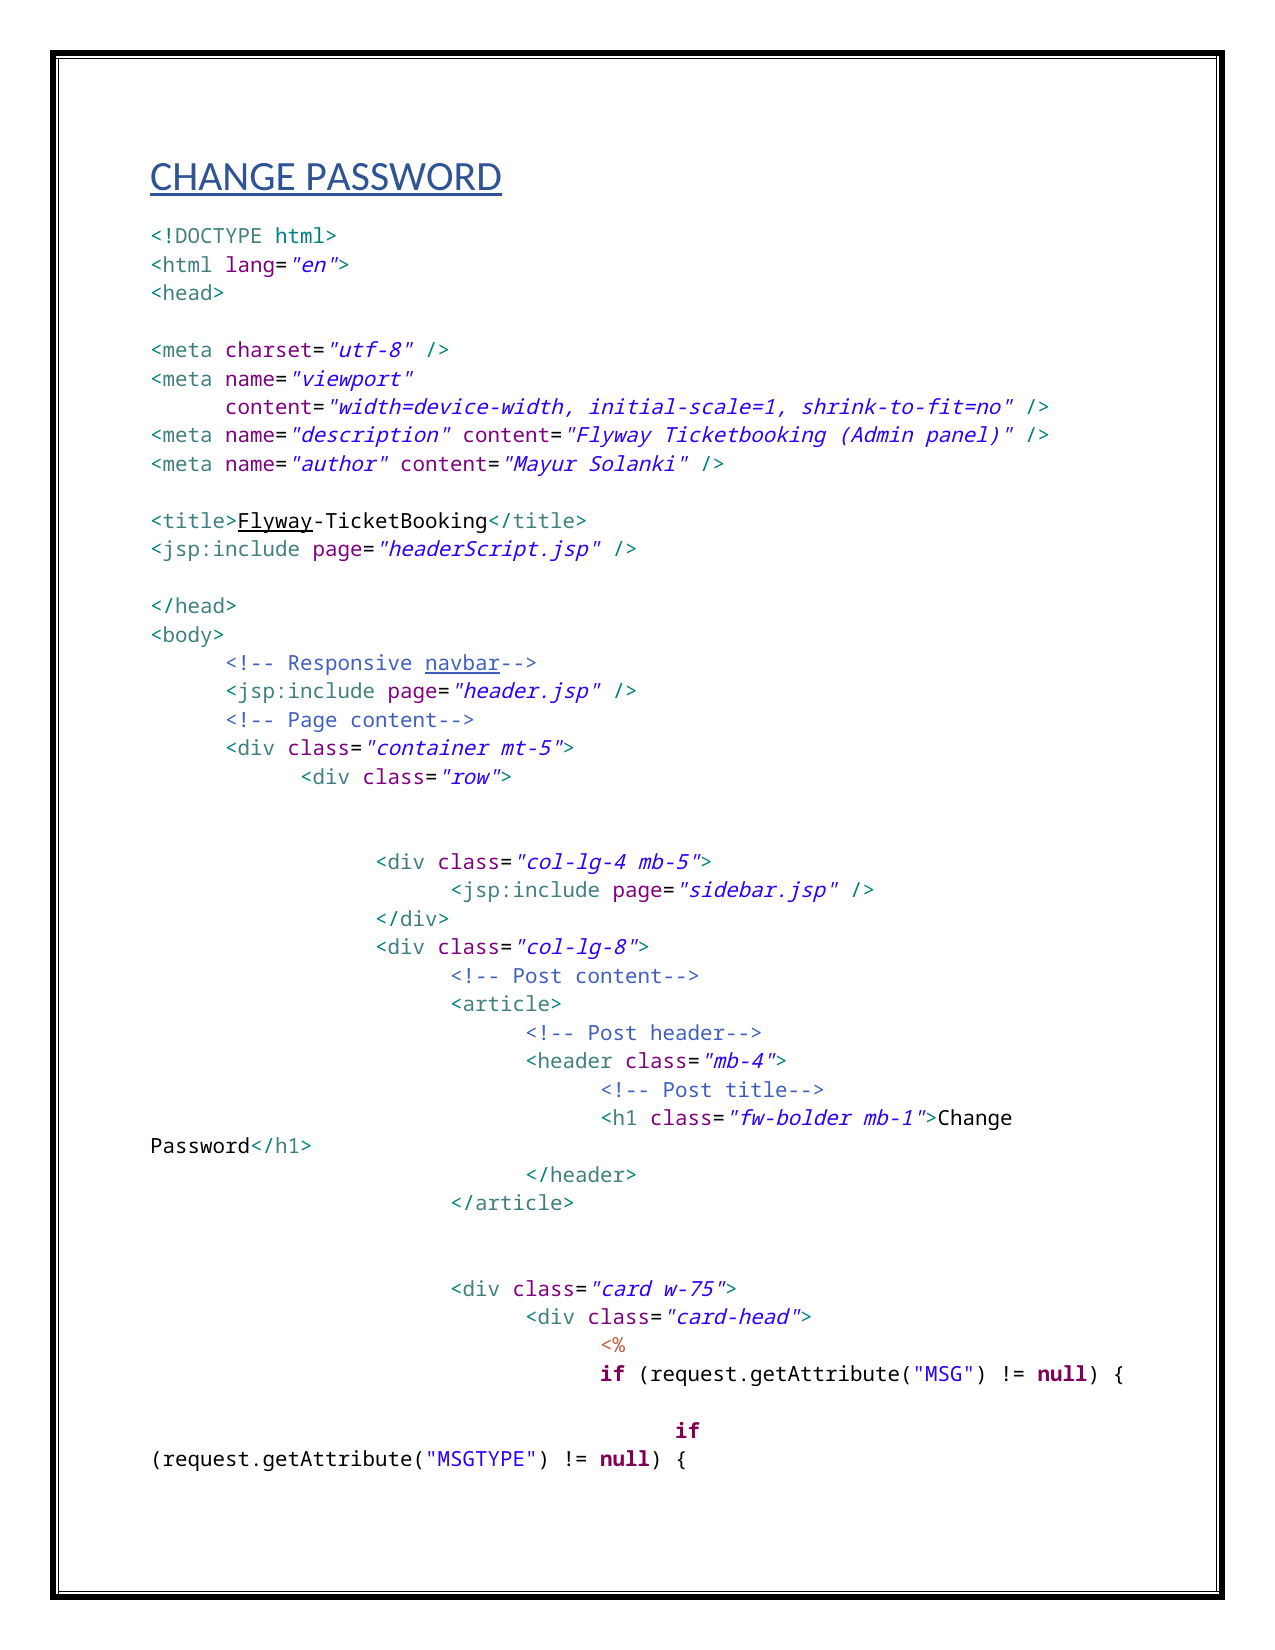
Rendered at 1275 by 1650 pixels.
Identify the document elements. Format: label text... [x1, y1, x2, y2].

text CHANGE PASSWORD [150, 150, 1125, 201]
text if (request.getAttribute("MSGTYPE") != null) { [150, 1416, 1125, 1473]
text <div class="col-lg-8"> [150, 932, 1125, 961]
text <h1 class="fw-bolder mb-1">Change Password</h1> [150, 1103, 1125, 1160]
text <meta charset="utf-8" /> [150, 335, 1125, 364]
text content="width=device-width, initial-scale=1, shrink-to-fit=no" /> [150, 392, 1125, 421]
text <!DOCTYPE html> [150, 222, 1125, 250]
text </article> [150, 1188, 1125, 1217]
text <!-- Post title--> [150, 1075, 1125, 1103]
text </div> [150, 904, 1125, 932]
text <!-- Page content--> [150, 705, 1125, 733]
text <!-- Post content--> [150, 961, 1125, 989]
text </head> [150, 591, 1125, 620]
text <jsp:include page="headerScript.jsp" /> [150, 534, 1125, 563]
text <article> [150, 989, 1125, 1018]
text <meta name="description" content="Flyway Ticketbooking (Admin panel)" /> [150, 421, 1125, 449]
text <div class="container mt-5"> [150, 733, 1125, 762]
text <div class="card-head"> [150, 1302, 1125, 1331]
text </header> [150, 1160, 1125, 1188]
text if (request.getAttribute("MSG") != null) { [150, 1359, 1125, 1387]
text <div class="row"> [150, 762, 1125, 790]
text <!-- Post header--> [150, 1018, 1125, 1046]
text <head> [150, 278, 1125, 307]
text <html lang="en"> [150, 250, 1125, 278]
text <body> [150, 620, 1125, 648]
text <div class="col-lg-4 mb-5"> [150, 847, 1125, 876]
text <div class="card w-75"> [150, 1274, 1125, 1302]
text <!-- Responsive navbar--> [150, 648, 1125, 677]
text <title>Flyway-TicketBooking</title> [150, 506, 1125, 534]
text <% [150, 1331, 1125, 1359]
text <jsp:include page="sidebar.jsp" /> [150, 876, 1125, 904]
text <header class="mb-4"> [150, 1046, 1125, 1075]
text <meta name="viewport" [150, 364, 1125, 392]
text <meta name="author" content="Mayur Solanki" /> [150, 449, 1125, 477]
text <jsp:include page="header.jsp" /> [150, 677, 1125, 705]
